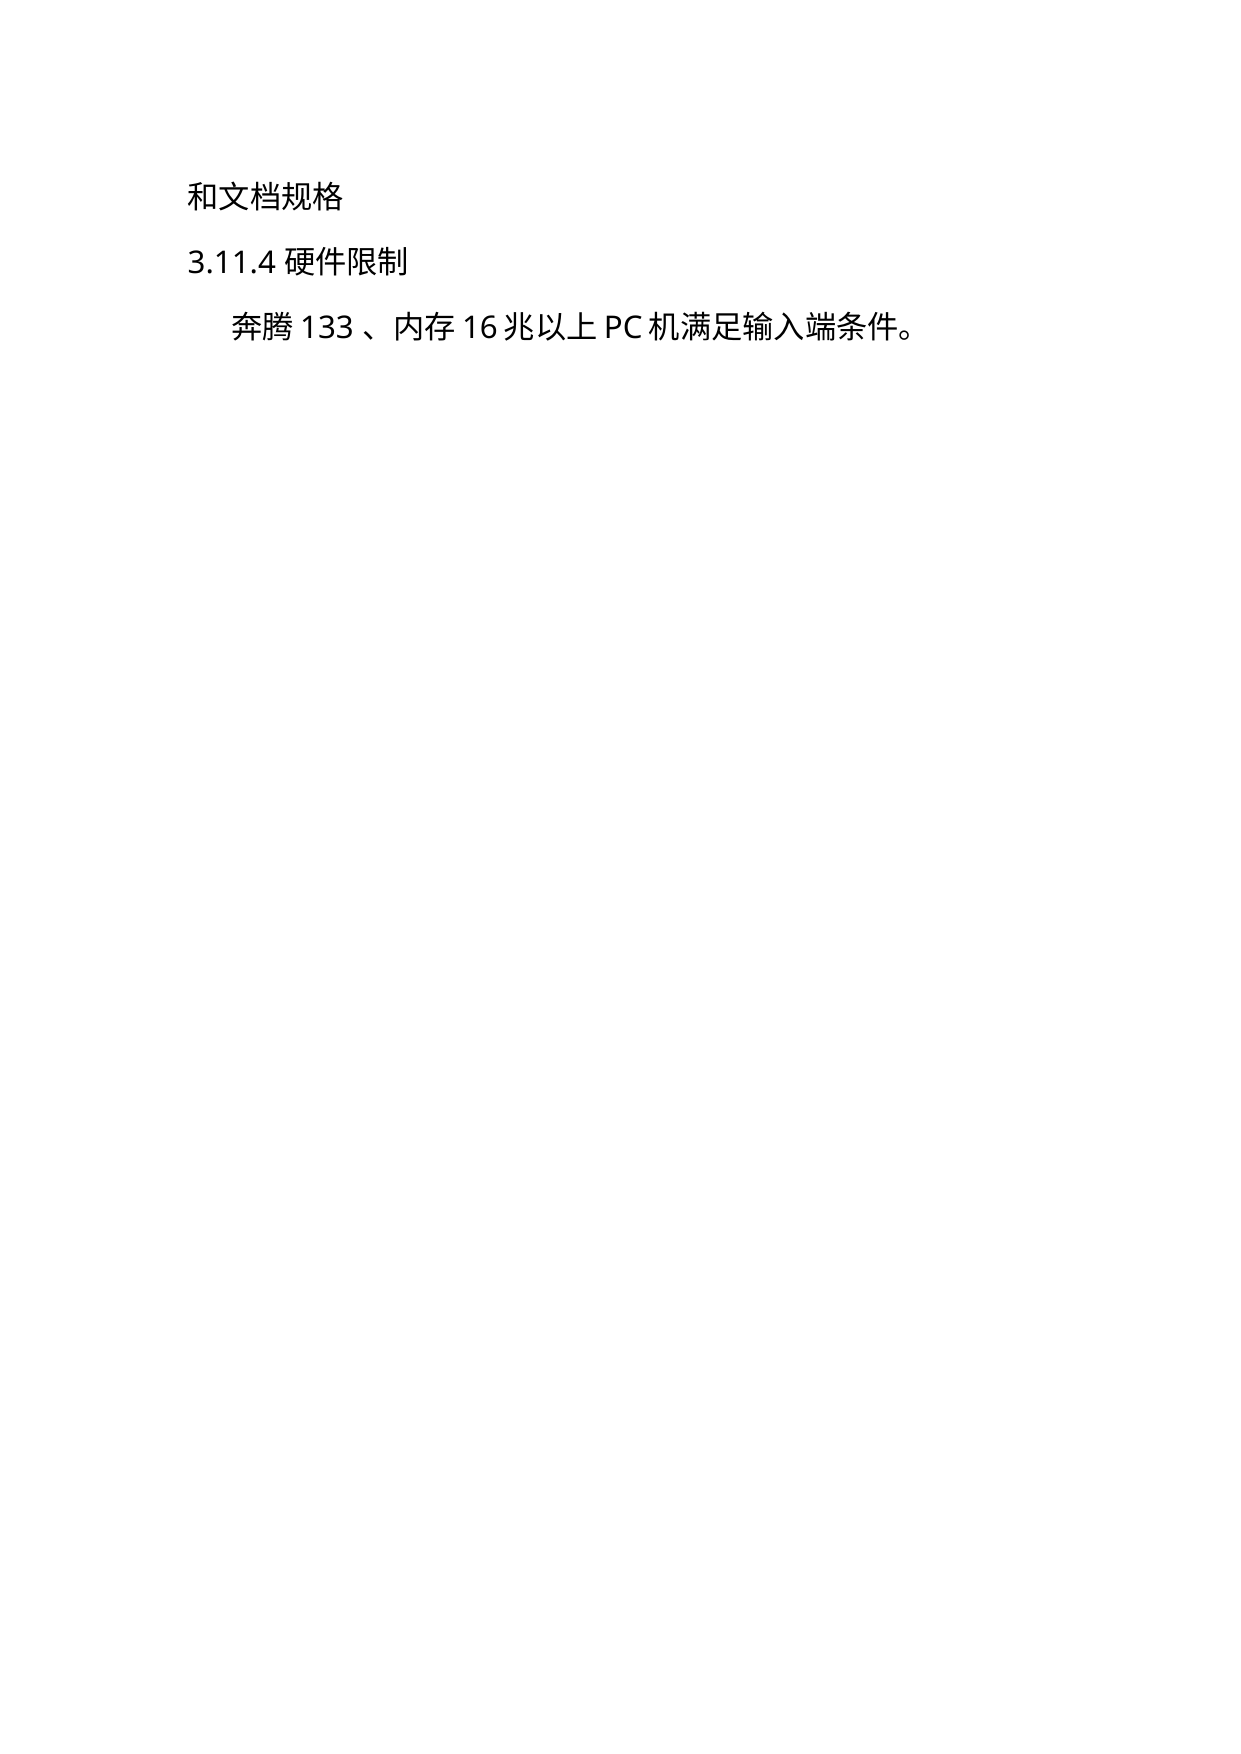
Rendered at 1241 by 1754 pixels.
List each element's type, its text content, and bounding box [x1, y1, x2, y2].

text 硬件限制 [187, 227, 1053, 292]
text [187, 162, 1053, 227]
text 奔腾133 、内存16兆以上PC机满足输入端条件。 [187, 292, 1053, 357]
